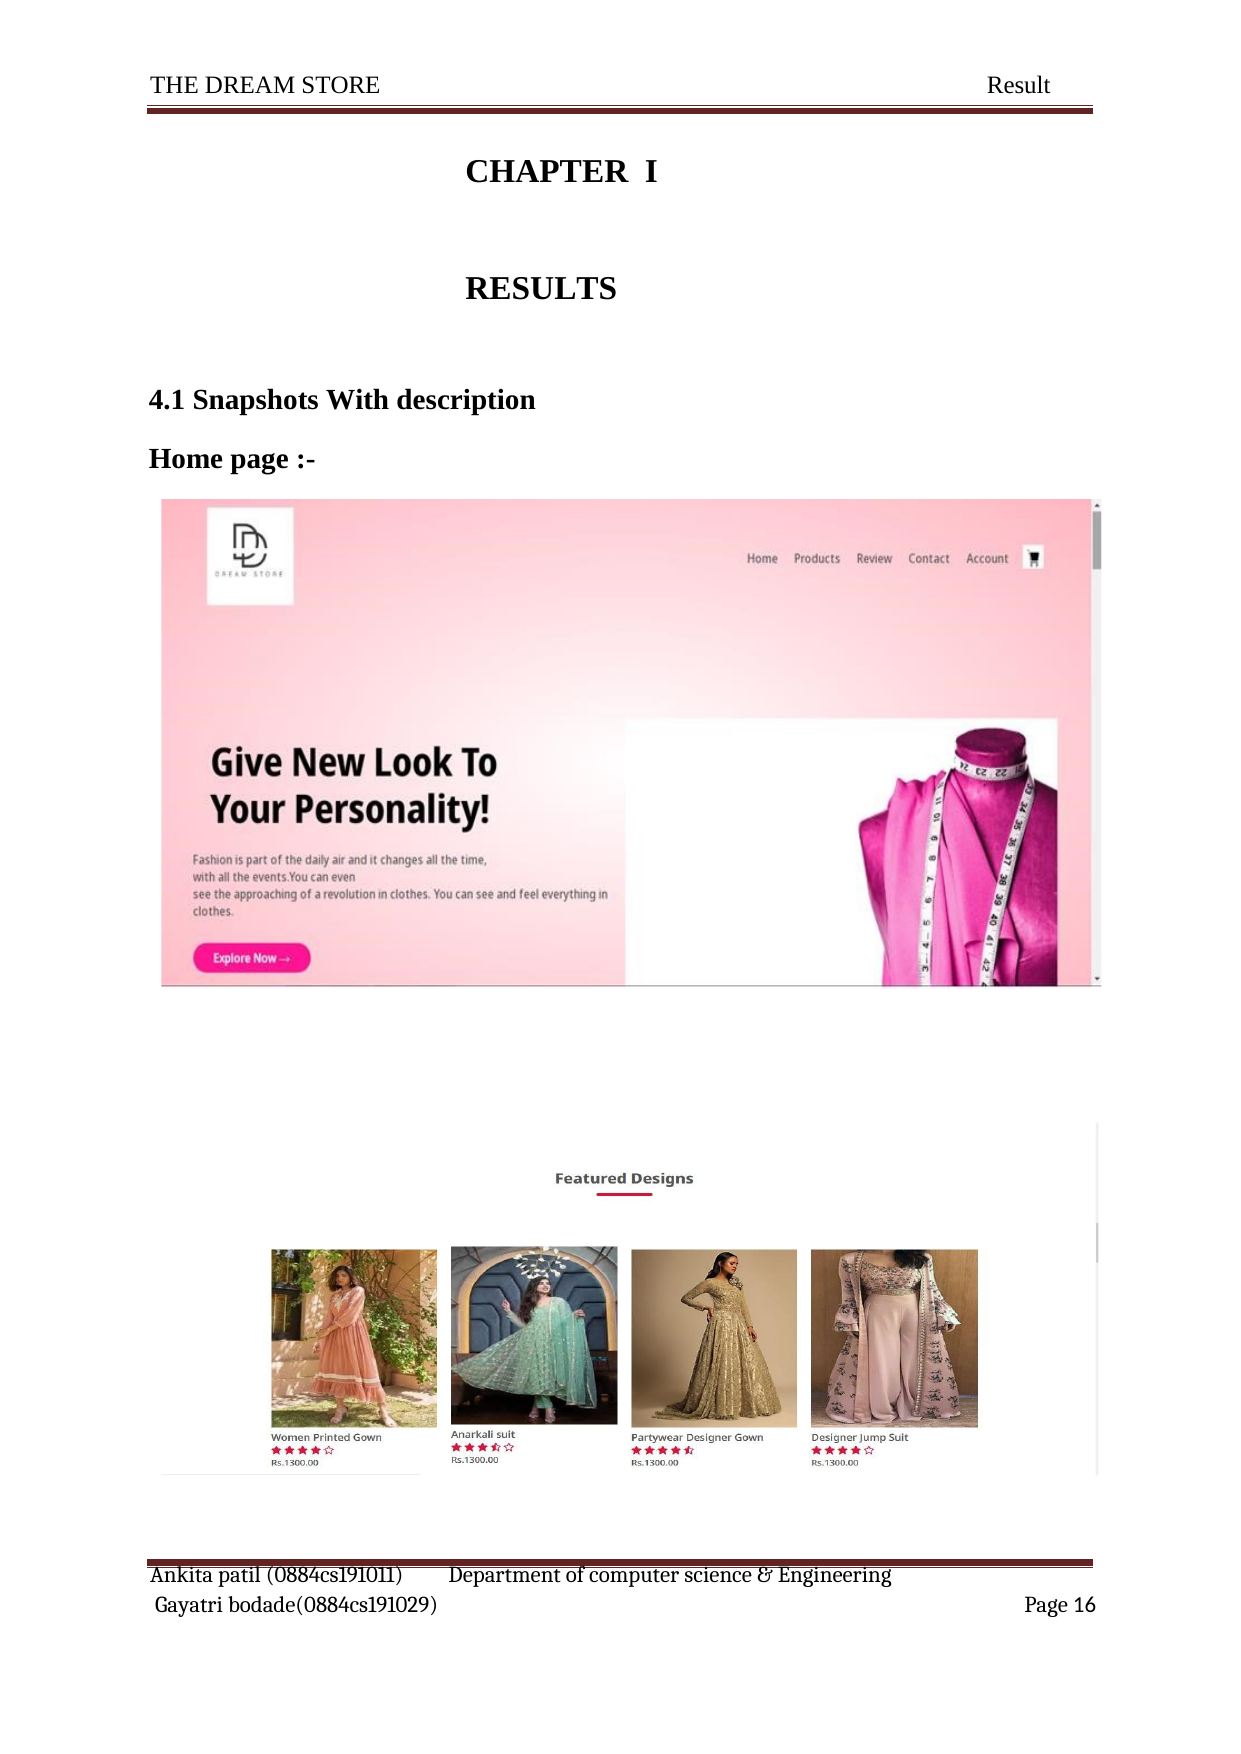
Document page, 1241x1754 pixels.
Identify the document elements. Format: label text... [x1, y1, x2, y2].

picture [161, 499, 1102, 989]
picture [161, 1059, 1099, 1504]
text 4.1 Snapshots With description [148, 382, 1101, 416]
text CHAPTER I [148, 151, 1101, 189]
subtitle RESULTS [148, 269, 1101, 307]
subtitle Home page :- [148, 442, 1101, 475]
